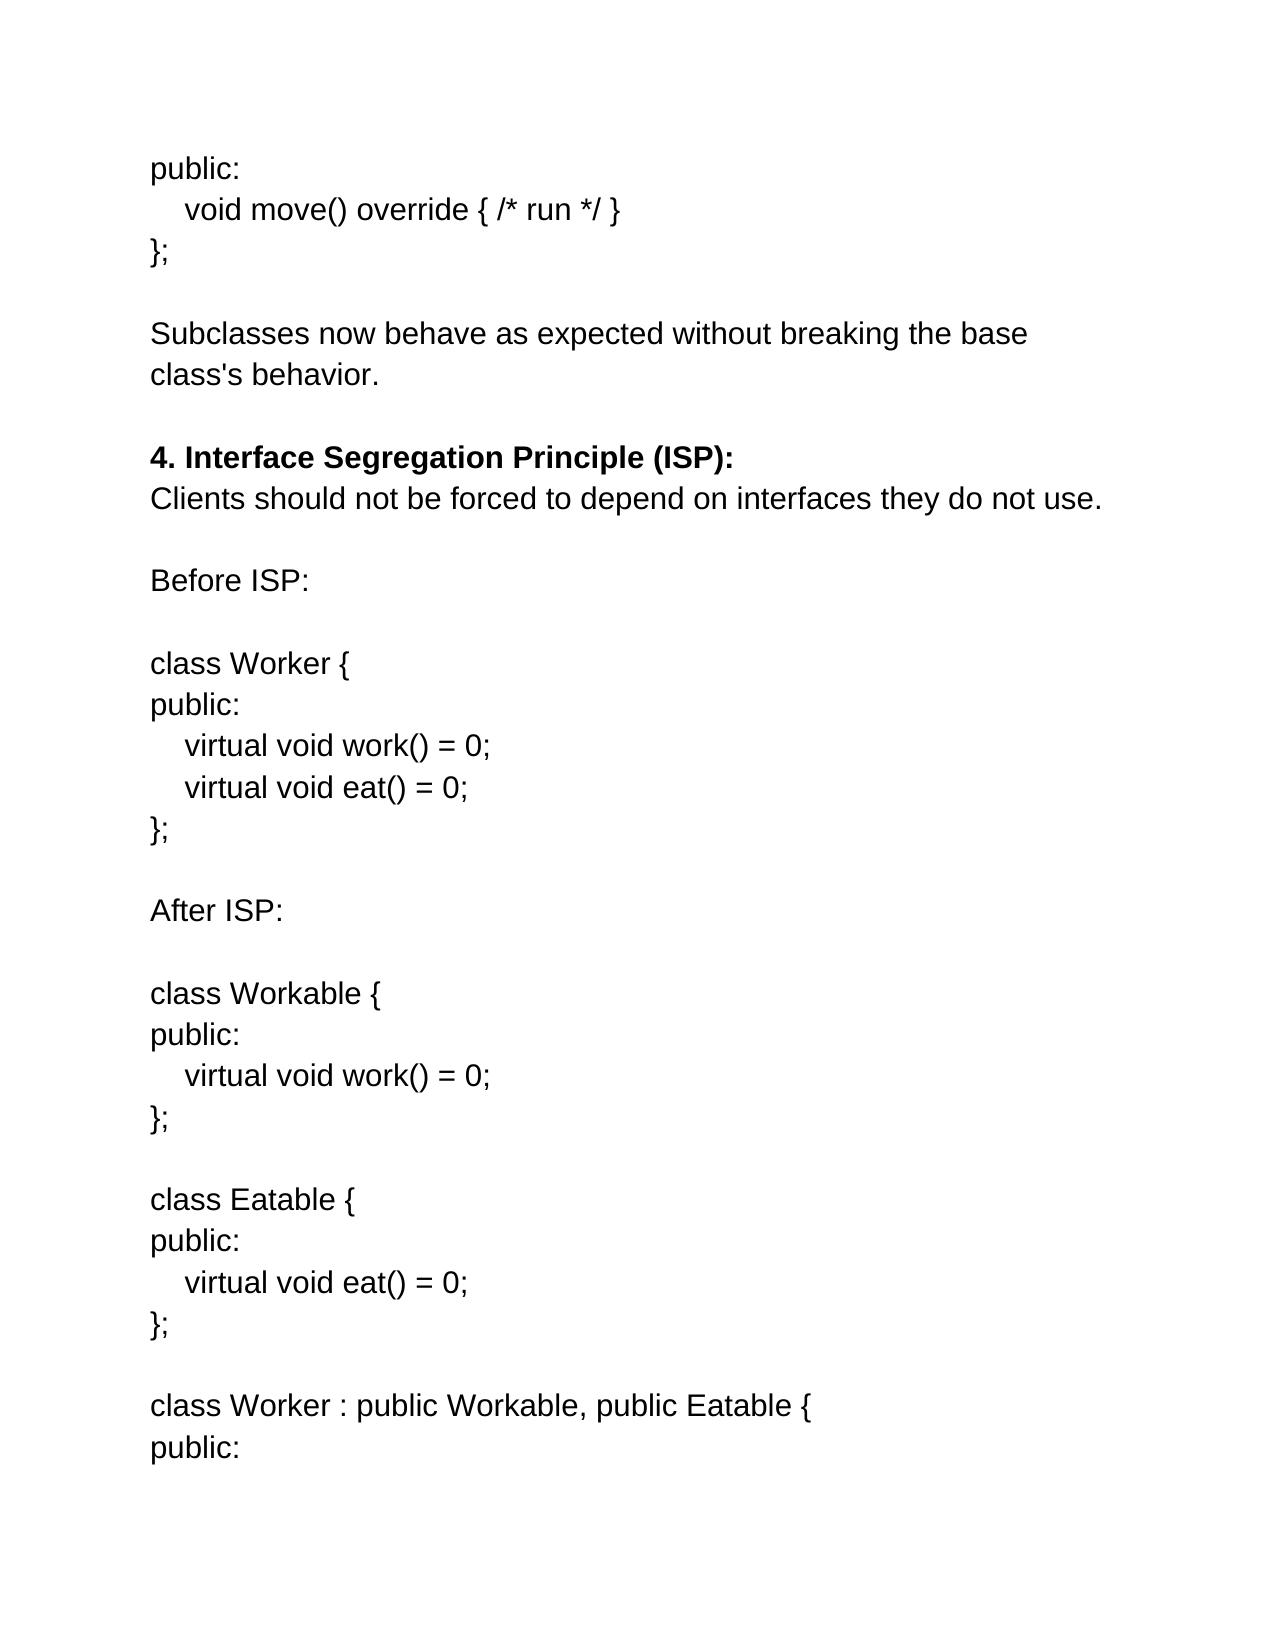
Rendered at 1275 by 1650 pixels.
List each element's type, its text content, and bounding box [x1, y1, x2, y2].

text virtual void eat() = 0; [150, 769, 1125, 805]
text class Worker : public Workable, public Eatable { [150, 1387, 1125, 1423]
text }; [150, 810, 1125, 846]
text Before ISP: [150, 562, 1125, 598]
text }; [150, 1305, 1125, 1341]
text Clients should not be forced to depend on interfaces they do not use. [150, 480, 1125, 516]
text virtual void eat() = 0; [150, 1264, 1125, 1300]
text public: [150, 1429, 1125, 1465]
text class Workable { [150, 975, 1125, 1011]
text class Worker { [150, 645, 1125, 681]
text Subclasses now behave as expected without breaking the base class's behavior. [150, 315, 1125, 392]
text virtual void work() = 0; [150, 1057, 1125, 1093]
text void move() override { /* run */ } [150, 191, 1125, 227]
text virtual void work() = 0; [150, 727, 1125, 763]
text 4. Interface Segregation Principle (ISP): [150, 439, 1125, 475]
text public: [150, 686, 1125, 722]
text public: [150, 1016, 1125, 1052]
text public: [150, 1222, 1125, 1258]
text public: [150, 150, 1125, 186]
text After ISP: [150, 892, 1125, 928]
text }; [150, 1099, 1125, 1135]
text class Eatable { [150, 1181, 1125, 1217]
text }; [150, 232, 1125, 268]
